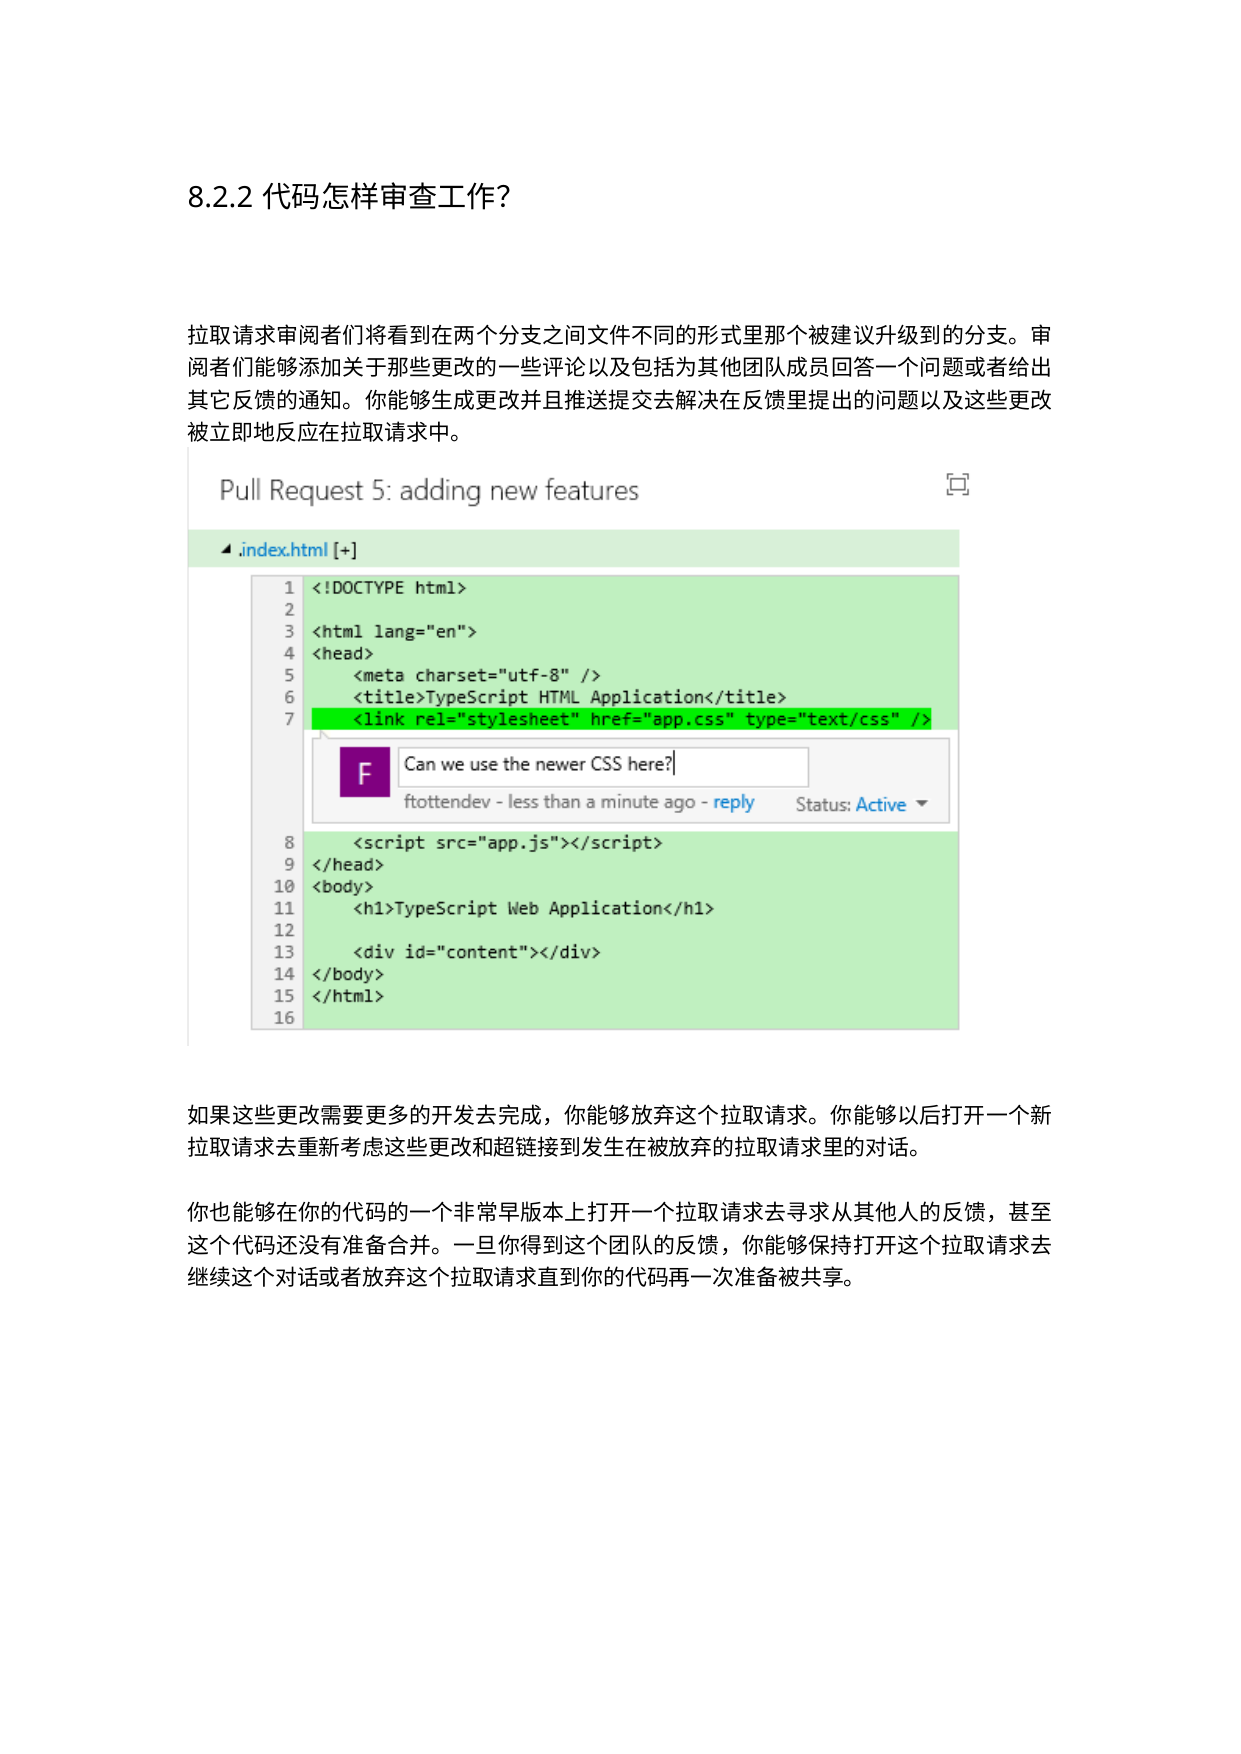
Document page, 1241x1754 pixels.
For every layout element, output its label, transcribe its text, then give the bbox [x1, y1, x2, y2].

list 拉取请求审阅者们将看到在两个分支之间文件不同的形式里那个被建议升级到的分支。审阅者们能够添加关于那些更改的一些评论以及包括为其他团队成员回答一个问题或者给出其它反馈的通知。你能够生成更改并且推送提交去解决在反馈里提出的问题以及这些更改被立即地反应在拉取请求中。 [187, 317, 1053, 447]
list 你也能够在你的代码的一个非常早版本上打开一个拉取请求去寻求从其他人的反馈，甚至这个代码还没有准备合并。一旦你得到这个团队的反馈，你能够保持打开这个拉取请求去继续这个对话或者放弃这个拉取请求直到你的代码再一次准备被共享。 [187, 1195, 1053, 1292]
picture [187, 447, 991, 1046]
list 如果这些更改需要更多的开发去完成，你能够放弃这个拉取请求。你能够以后打开一个新拉取请求去重新考虑这些更改和超链接到发生在被放弃的拉取请求里的对话。 [187, 1097, 1053, 1162]
subtitle 代码怎样审查工作？ [187, 162, 1053, 227]
